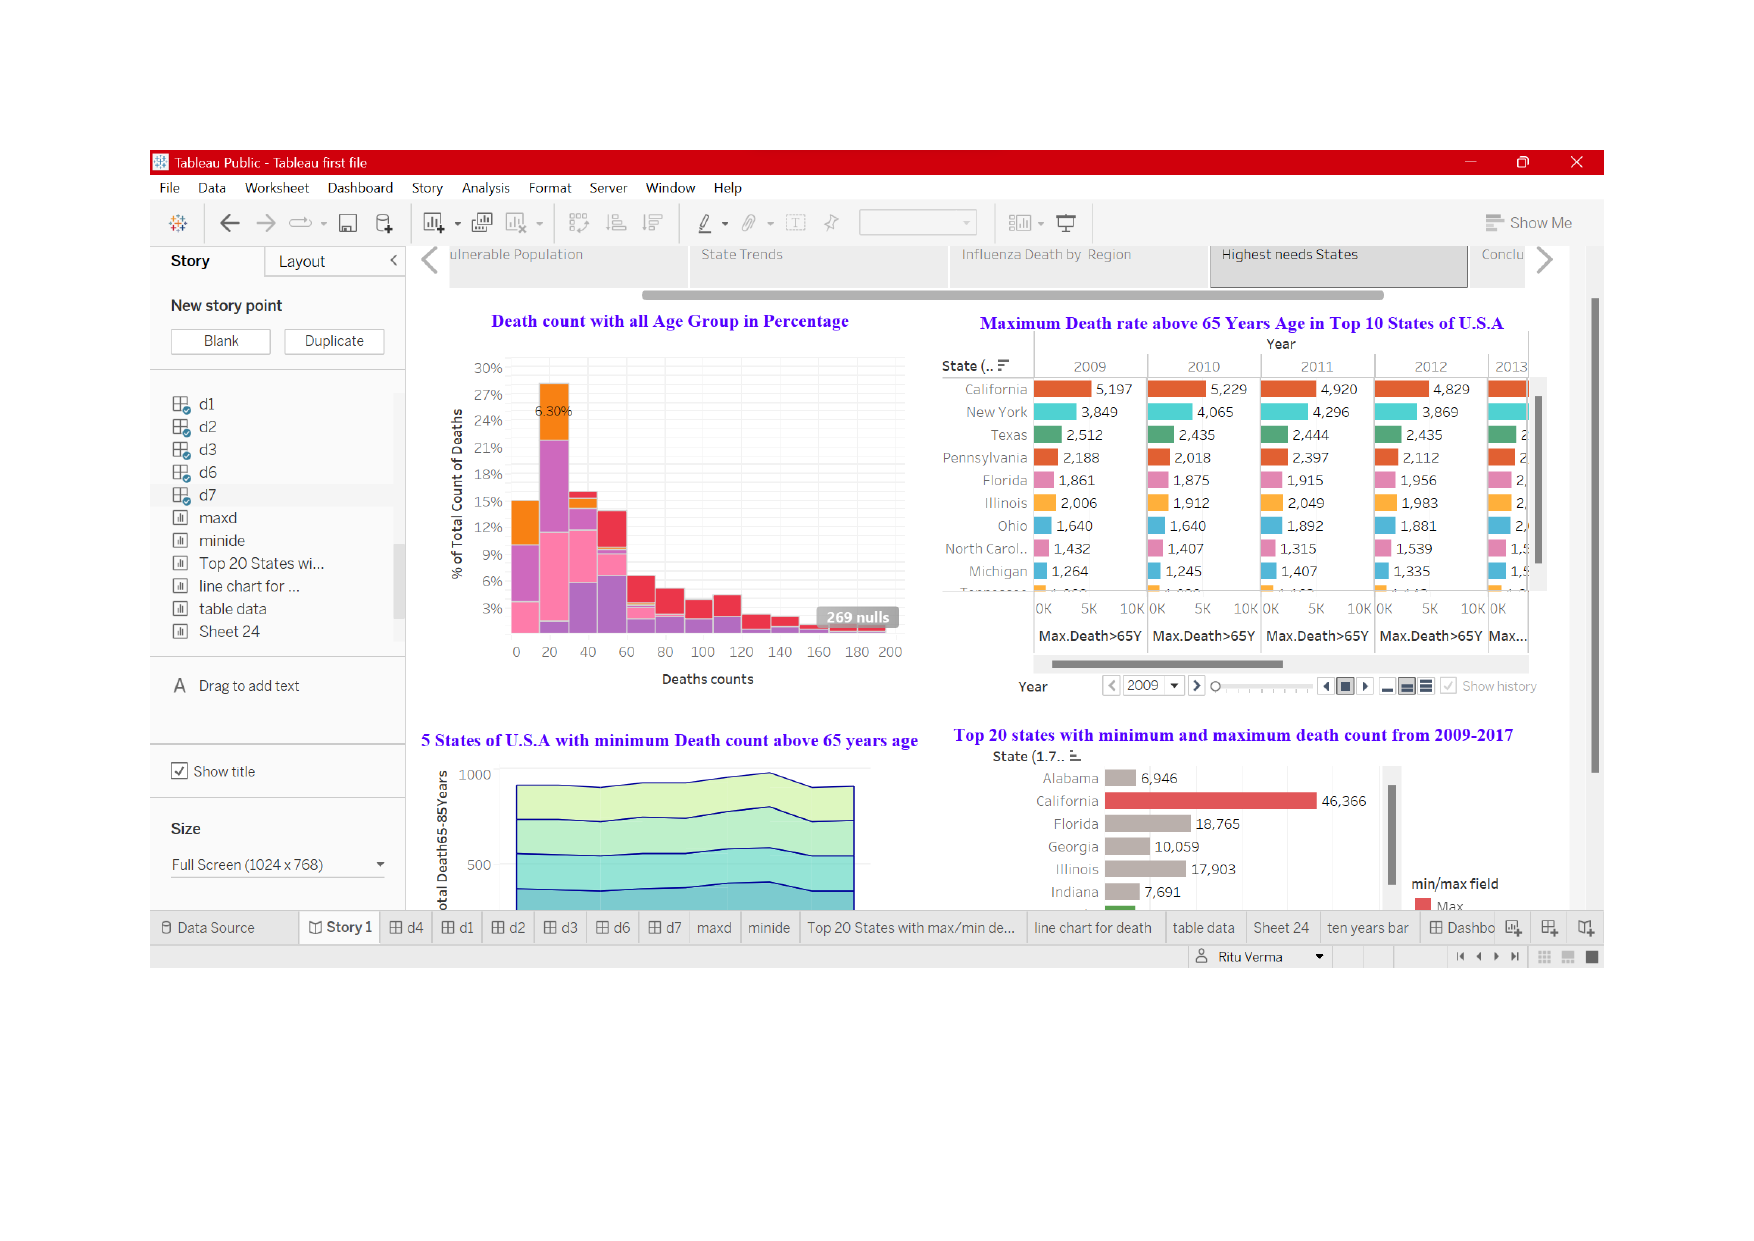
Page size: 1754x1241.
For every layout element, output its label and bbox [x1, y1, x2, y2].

picture [150, 150, 1604, 968]
